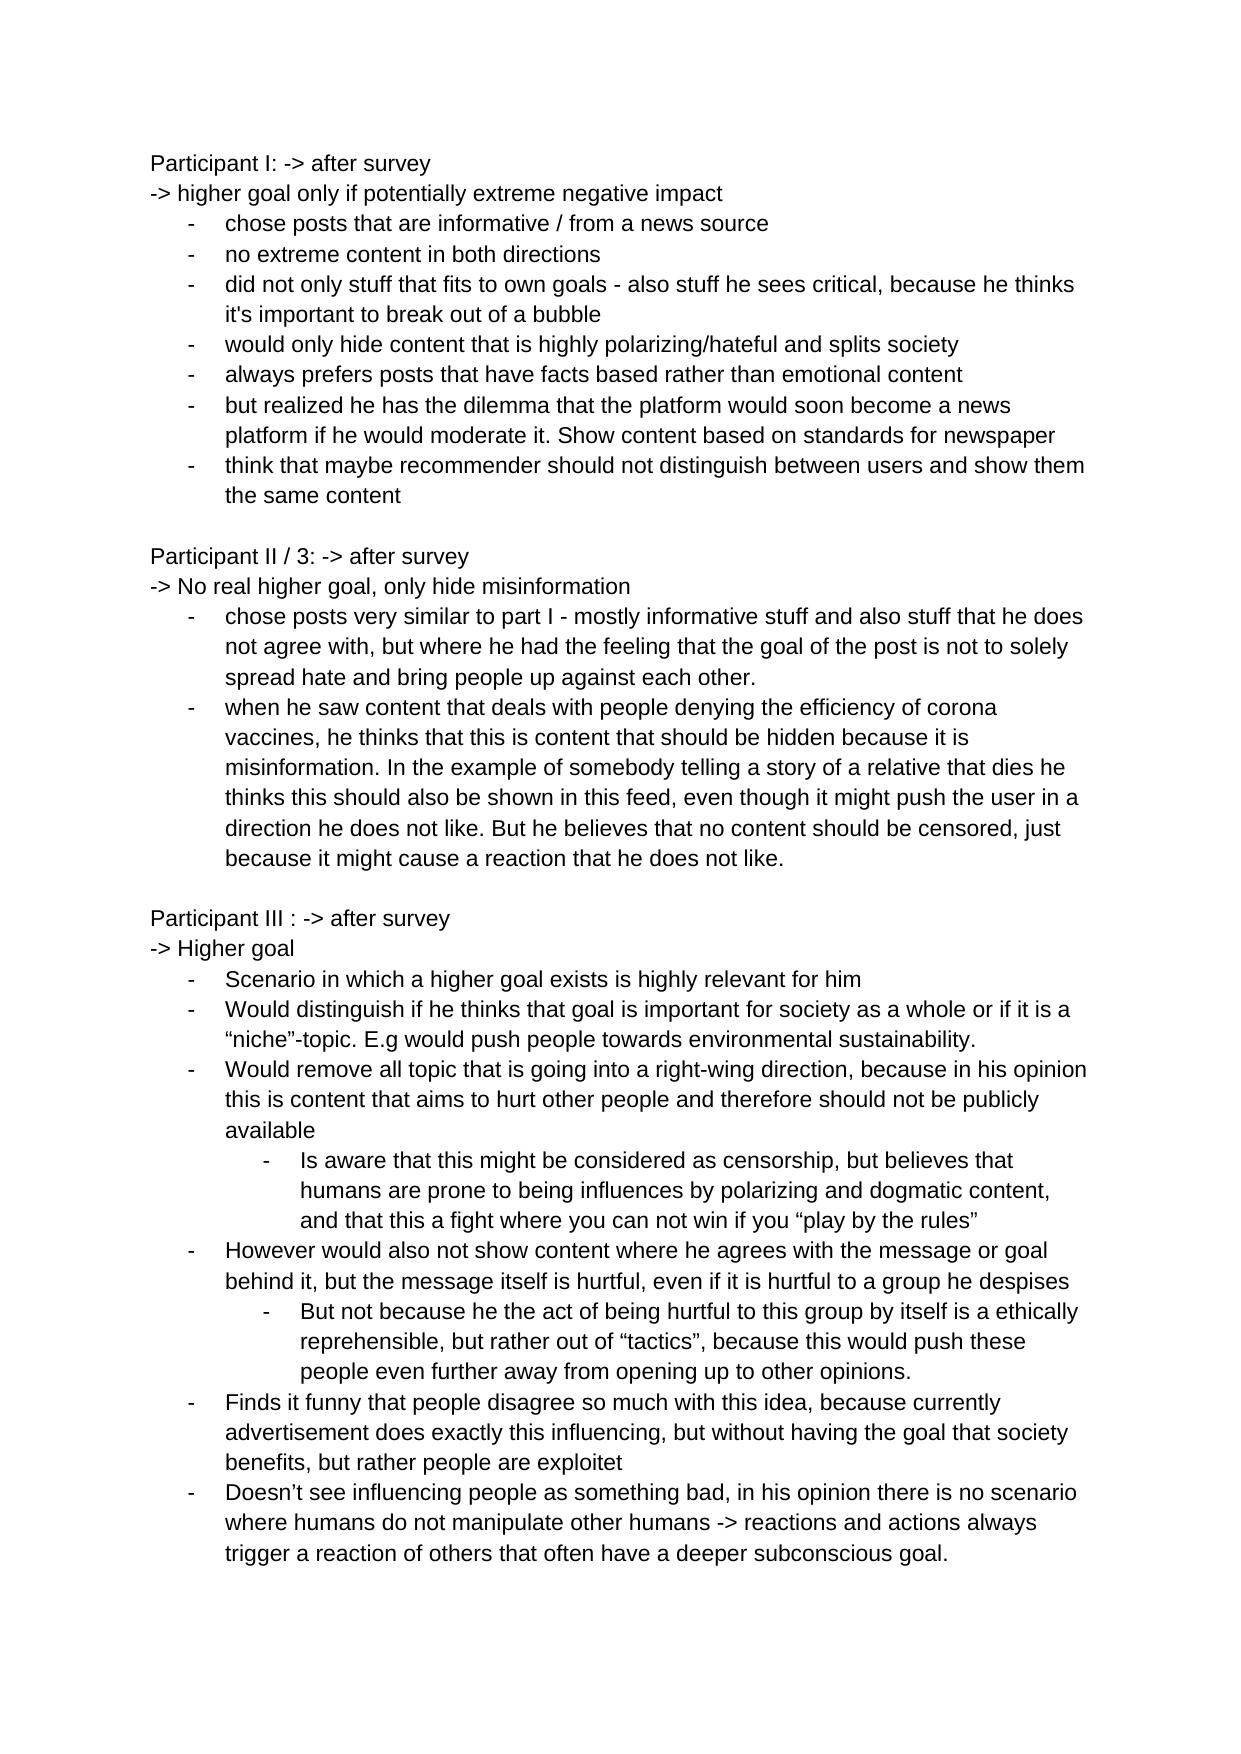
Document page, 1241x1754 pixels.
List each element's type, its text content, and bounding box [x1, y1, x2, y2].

list Scenario in which a higher goal exists is highly relevant for him [187, 966, 1090, 992]
text Participant II / 3: -> after survey [150, 543, 1090, 569]
list Is aware that this might be considered as censorship, but believes that humans are prone to being influences by polarizing and dogmatic content, and that this a fight where you can not win if you “play by the rules” [262, 1147, 1090, 1234]
list But not because he the act of being hurtful to this group by itself is a ethically reprehensible, but rather out of “tactics”, because this would push these people even further away from opening up to other opinions. [262, 1298, 1090, 1385]
list Doesn’t see influencing people as something bad, in his opinion there is no scenario where humans do not manipulate other humans -> reactions and actions always trigger a reaction of others that often have a deeper subconscious goal. [187, 1479, 1090, 1566]
list think that maybe recommender should not distinguish between users and show them the same content [187, 452, 1090, 509]
list when he saw content that deals with people denying the efficiency of corona vaccines, he thinks that this is content that should be hidden because it is misinformation. In the example of somebody telling a story of a relative that dies he thinks this should also be shown in this feed, even though it might push the user in a direction he does not like. But he believes that no content should be censored, just because it might cause a reaction that he does not like. [187, 694, 1090, 871]
text -> Higher goal [150, 935, 1090, 962]
list Would remove all topic that is going into a right-wing direction, because in his opinion this is content that aims to hurt other people and therefore should not be publicly available [187, 1056, 1090, 1143]
text -> No real higher goal, only hide misinformation [150, 573, 1090, 599]
text Participant I: -> after survey -> higher goal only if potentially extreme negative impact [150, 150, 1090, 207]
text Participant III : -> after survey [150, 905, 1090, 932]
list chose posts that are informative / from a news source [187, 210, 1090, 237]
list always prefers posts that have facts based rather than emotional content [187, 361, 1090, 388]
list no extreme content in both directions [187, 241, 1090, 267]
list Would distinguish if he thinks that goal is important for society as a whole or if it is a “niche”-topic. E.g would push people towards environmental sustainability. [187, 996, 1090, 1052]
list would only hide content that is highly polarizing/hateful and splits society [187, 331, 1090, 358]
list chose posts very similar to part I - mostly informative stuff and also stuff that he does not agree with, but where he had the feeling that the goal of the post is not to solely spread hate and bring people up against each other. [187, 603, 1090, 690]
list did not only stuff that fits to own goals - also stuff he sees critical, because he thinks it's important to break out of a bubble [187, 271, 1090, 327]
list Finds it funny that people disagree so much with this idea, because currently advertisement does exactly this influencing, but without having the goal that society benefits, but rather people are exploitet [187, 1388, 1090, 1475]
list However would also not show content where he agrees with the message or goal behind it, but the message itself is hurtful, even if it is hurtful to a group he despises [187, 1237, 1090, 1294]
list but realized he has the dilemma that the platform would soon become a news platform if he would moderate it. Show content based on standards for newspaper [187, 392, 1090, 448]
